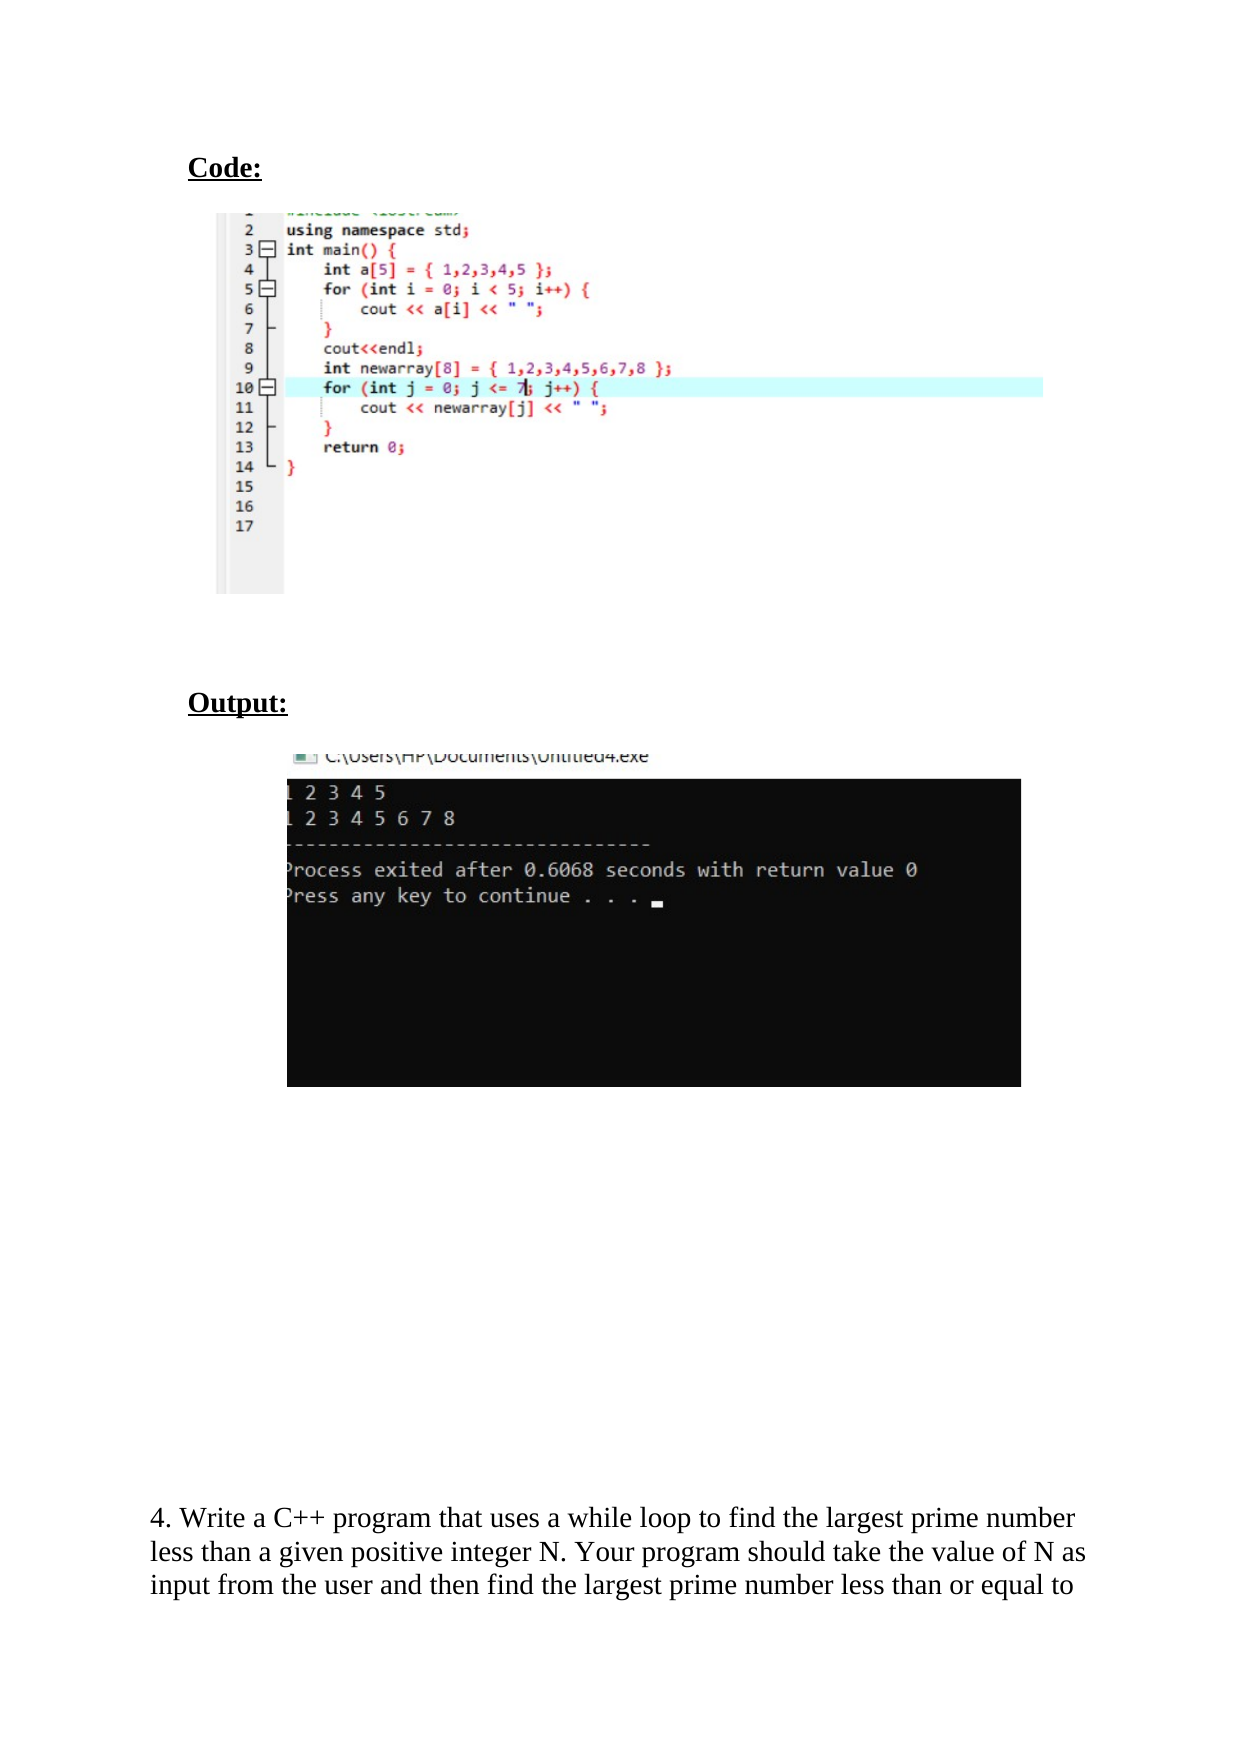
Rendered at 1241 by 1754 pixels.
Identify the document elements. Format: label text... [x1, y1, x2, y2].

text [150, 1500, 1090, 1601]
picture [197, 213, 1044, 594]
text Code: [187, 150, 1090, 183]
picture [286, 754, 1024, 1089]
text Output: [187, 685, 1090, 719]
